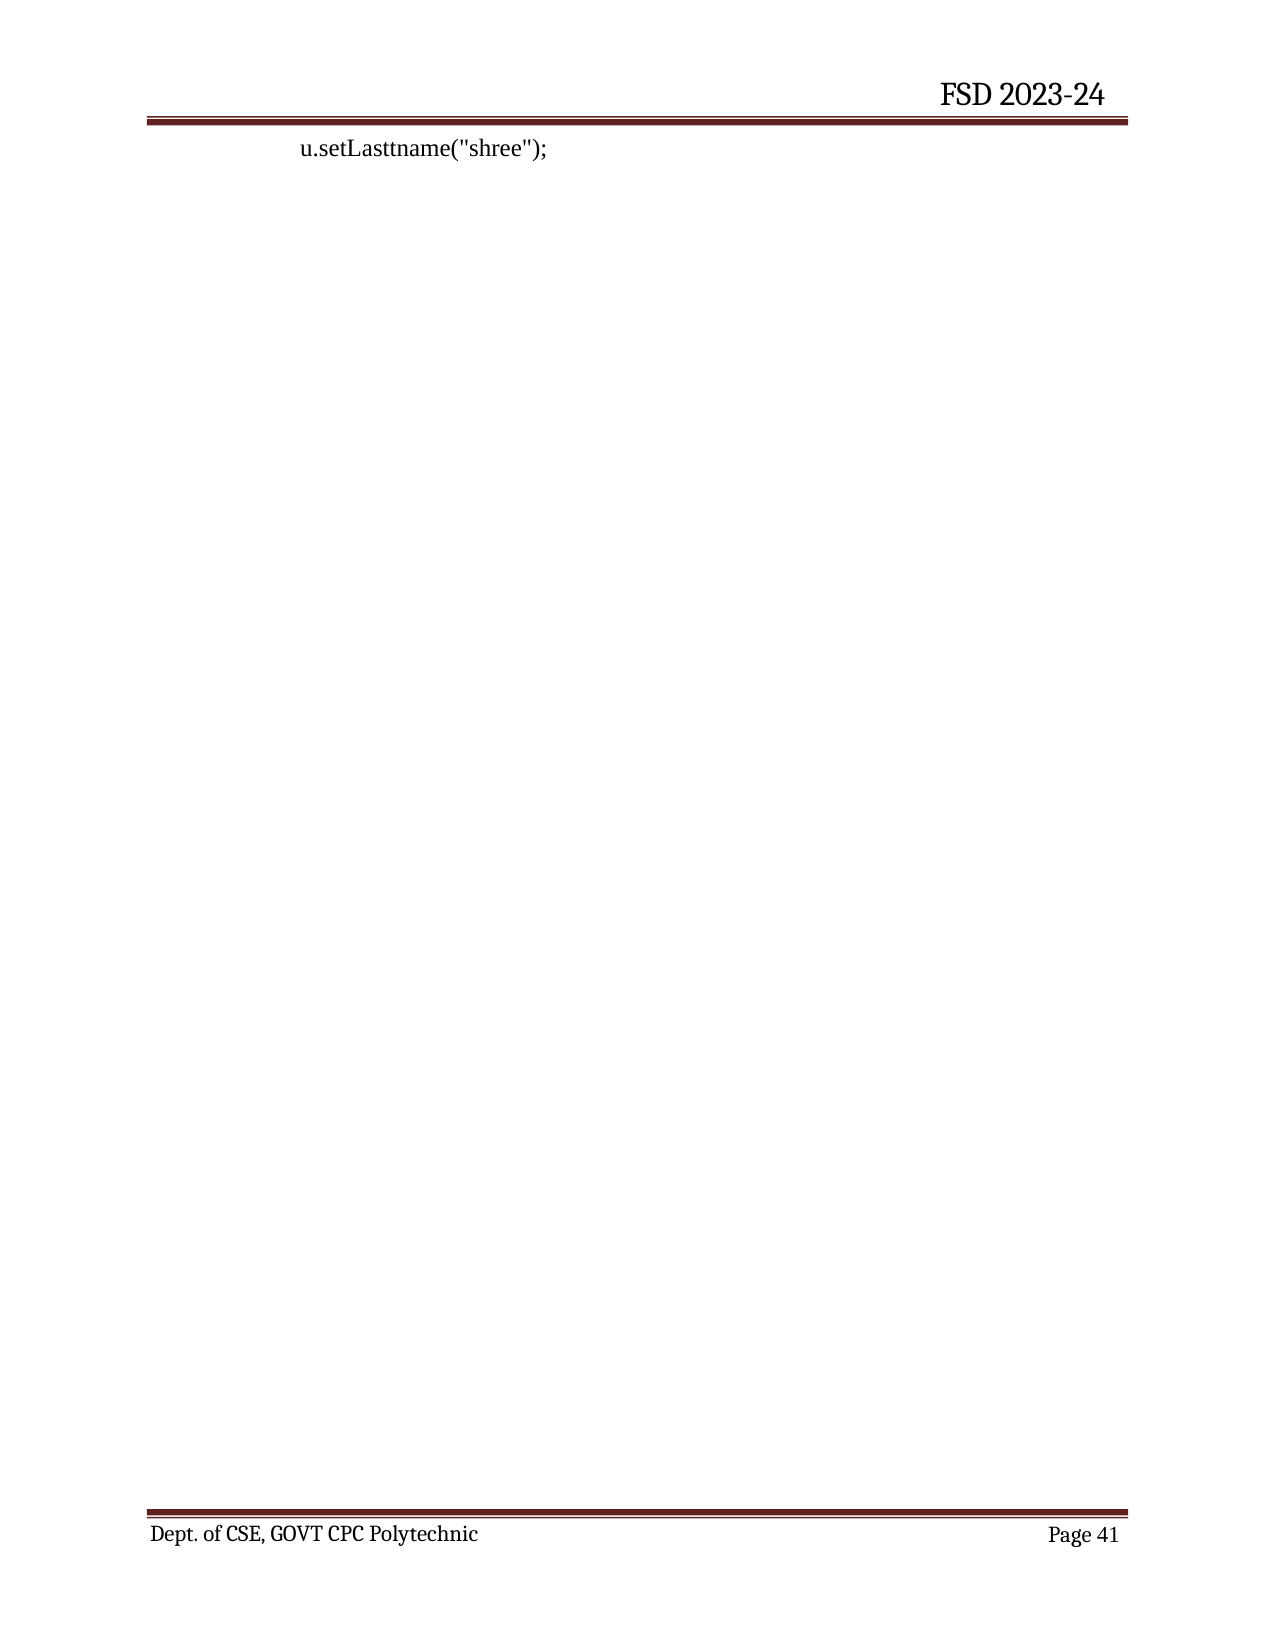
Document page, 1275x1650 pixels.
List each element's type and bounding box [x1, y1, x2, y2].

text [300, 133, 599, 162]
